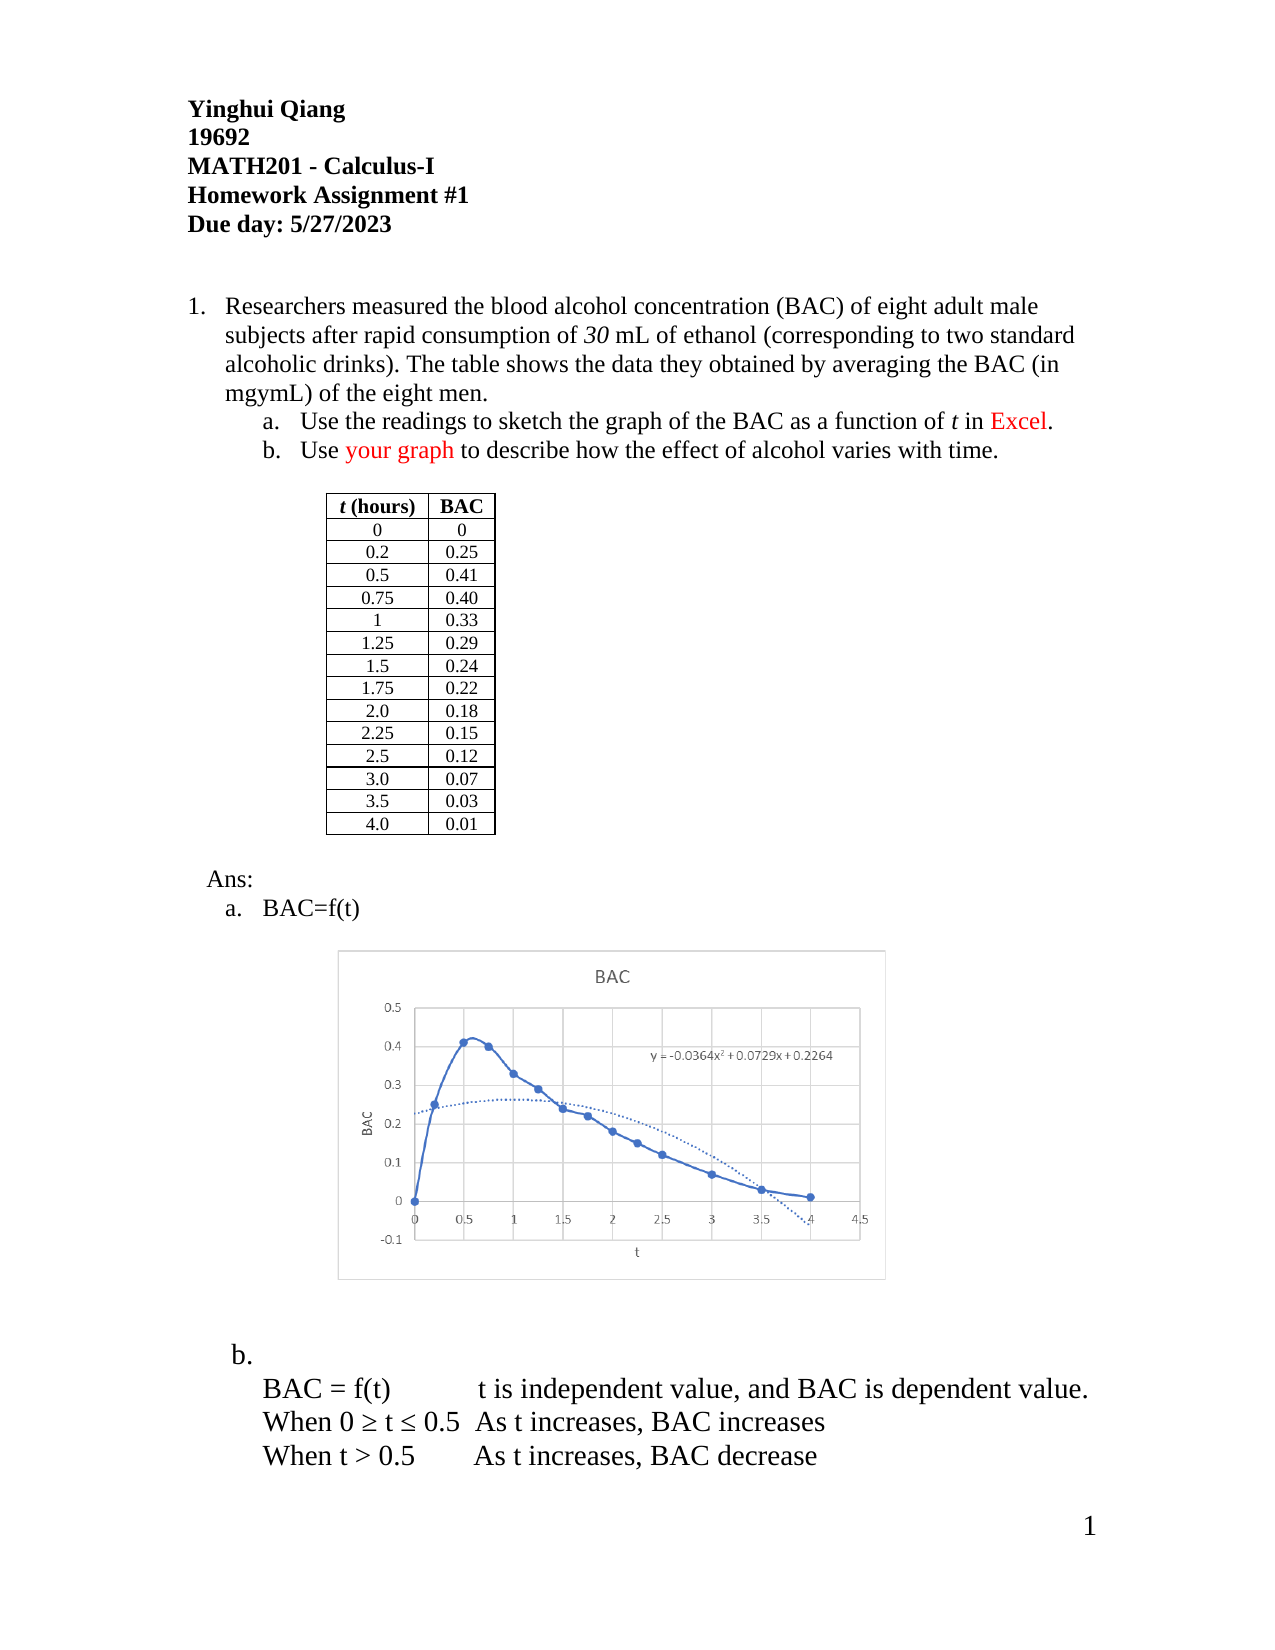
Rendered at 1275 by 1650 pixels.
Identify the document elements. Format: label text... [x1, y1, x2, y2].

table_cell 1 [327, 609, 428, 631]
table_cell 0.29 [429, 632, 494, 653]
text Due day: 5/27/2023 [187, 209, 1097, 237]
text b. [187, 1337, 1097, 1371]
table_cell 0.03 [429, 790, 494, 812]
text BAC = f(t) t is independent value, and BAC is dependent value. [262, 1371, 1097, 1404]
table_cell 1.75 [327, 677, 428, 699]
table_cell 0.15 [429, 722, 494, 744]
text 19692 [187, 122, 1097, 151]
list Use your graph to describe how the effect of alcohol varies with time. [262, 435, 1097, 464]
table_cell 2.0 [327, 700, 428, 721]
table_cell 0.22 [429, 677, 494, 699]
table_cell 0.12 [429, 745, 494, 766]
table_cell 3.0 [327, 768, 428, 789]
text Ans: [187, 864, 1097, 893]
table_cell 0 [429, 519, 494, 540]
table_cell 0.5 [327, 564, 428, 586]
list BAC=f(t) [225, 893, 1097, 922]
table_cell 0.40 [429, 587, 494, 608]
table_cell 0.41 [429, 564, 494, 586]
table_cell 0.07 [429, 768, 494, 789]
table_cell 0.25 [429, 541, 494, 563]
list Use the readings to sketch the graph of the BAC as a function of t in Excel. [262, 406, 1097, 435]
table_cell 4.0 [327, 813, 428, 834]
text Homework Assignment #1 [187, 180, 1097, 209]
list Researchers measured the blood alcohol concentration (BAC) of eight adult male subjects after rapid consumption of 30 mL of ethanol (corresponding to two standard alcoholic drinks). The table shows the data they obtained by averaging the BAC (in mgymL) of the eight men. [187, 291, 1097, 406]
table_cell 0.2 [327, 541, 428, 563]
table_header BAC [429, 494, 494, 518]
table_cell 0.01 [429, 813, 494, 834]
text When 0 ≥ t ≤ 0.5 As t increases, BAC increases [262, 1404, 1097, 1438]
table_cell 2.25 [327, 722, 428, 744]
picture [337, 950, 886, 1280]
table_cell 1.5 [327, 655, 428, 676]
table_cell 1.25 [327, 632, 428, 653]
table_header t (hours) [327, 494, 428, 518]
text When t > 0.5 As t increases, BAC decrease [262, 1438, 1097, 1471]
text Yinghui Qiang [187, 94, 1097, 122]
table_cell 3.5 [327, 790, 428, 812]
table_cell 0 [327, 519, 428, 540]
table_cell 0.24 [429, 655, 494, 676]
table_cell 0.33 [429, 609, 494, 631]
table_cell 0.18 [429, 700, 494, 721]
text MATH201 - Calculus-I [187, 151, 1097, 180]
table_cell 0.75 [327, 587, 428, 608]
table_cell 2.5 [327, 745, 428, 766]
